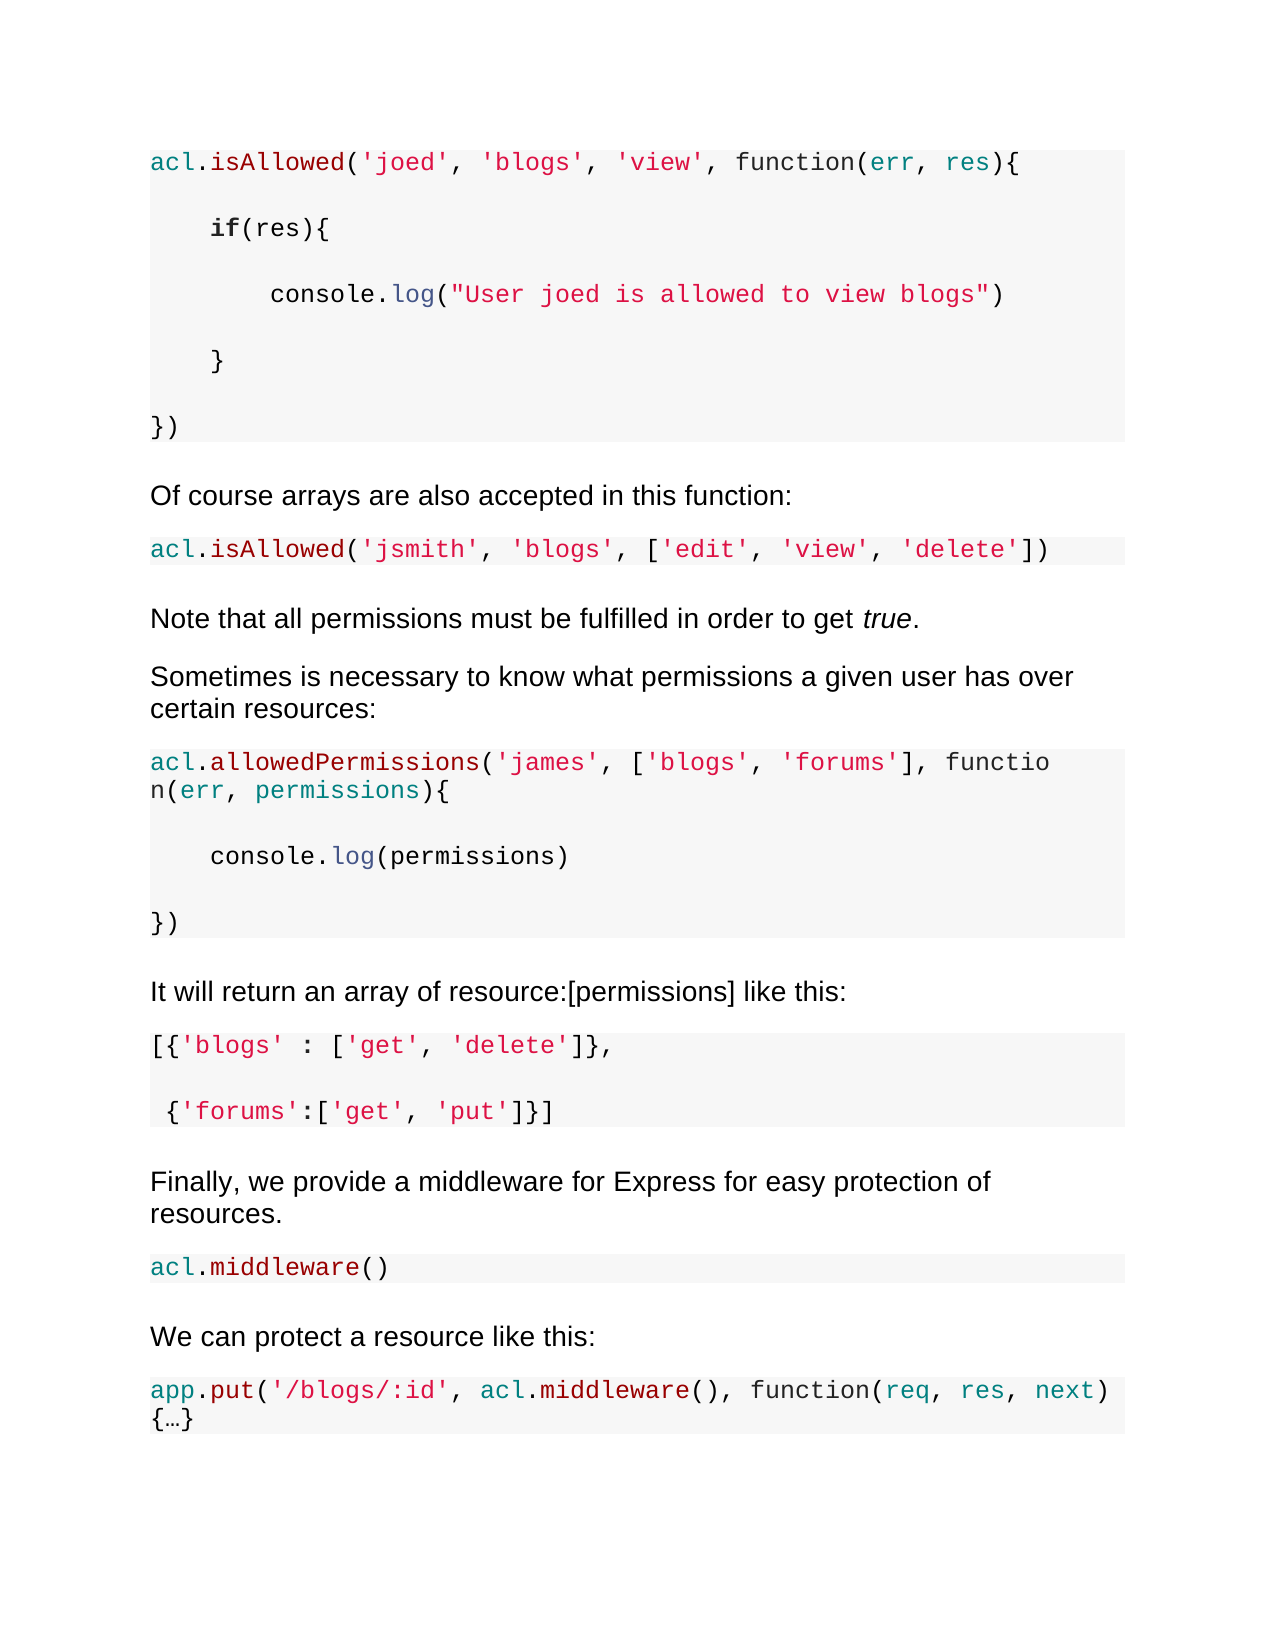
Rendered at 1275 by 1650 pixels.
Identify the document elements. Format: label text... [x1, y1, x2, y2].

text Of course arrays are also accepted in this function: [150, 479, 1125, 512]
text acl.allowedPermissions('james', ['blogs', 'forums'], function(err, permissions){ [150, 749, 1125, 806]
text if(res){ [150, 216, 1125, 244]
text } [150, 347, 1125, 376]
text Note that all permissions must be fulfilled in order to get true. [150, 602, 1125, 635]
text {'forums':['get', 'put']}] [150, 1099, 1125, 1127]
text Sometimes is necessary to know what permissions a given user has over certain resources: [150, 660, 1125, 724]
text }) [150, 413, 1125, 442]
text We can protect a resource like this: [150, 1320, 1125, 1352]
text console.log(permissions) [150, 844, 1125, 872]
text acl.isAllowed('joed', 'blogs', 'view', function(err, res){ [150, 150, 1125, 178]
text console.log("User joed is allowed to view blogs") [150, 282, 1125, 310]
text It will return an array of resource:[permissions] like this: [150, 975, 1125, 1008]
text acl.middleware() [150, 1254, 1125, 1283]
text }) [150, 909, 1125, 938]
text Finally, we provide a middleware for Express for easy protection of resources. [150, 1164, 1125, 1229]
text [{'blogs' : ['get', 'delete']}, [150, 1033, 1125, 1061]
text app.put('/blogs/:id', acl.middleware(), function(req, res, next){…} [150, 1377, 1125, 1434]
text acl.isAllowed('jsmith', 'blogs', ['edit', 'view', 'delete']) [150, 537, 1125, 565]
